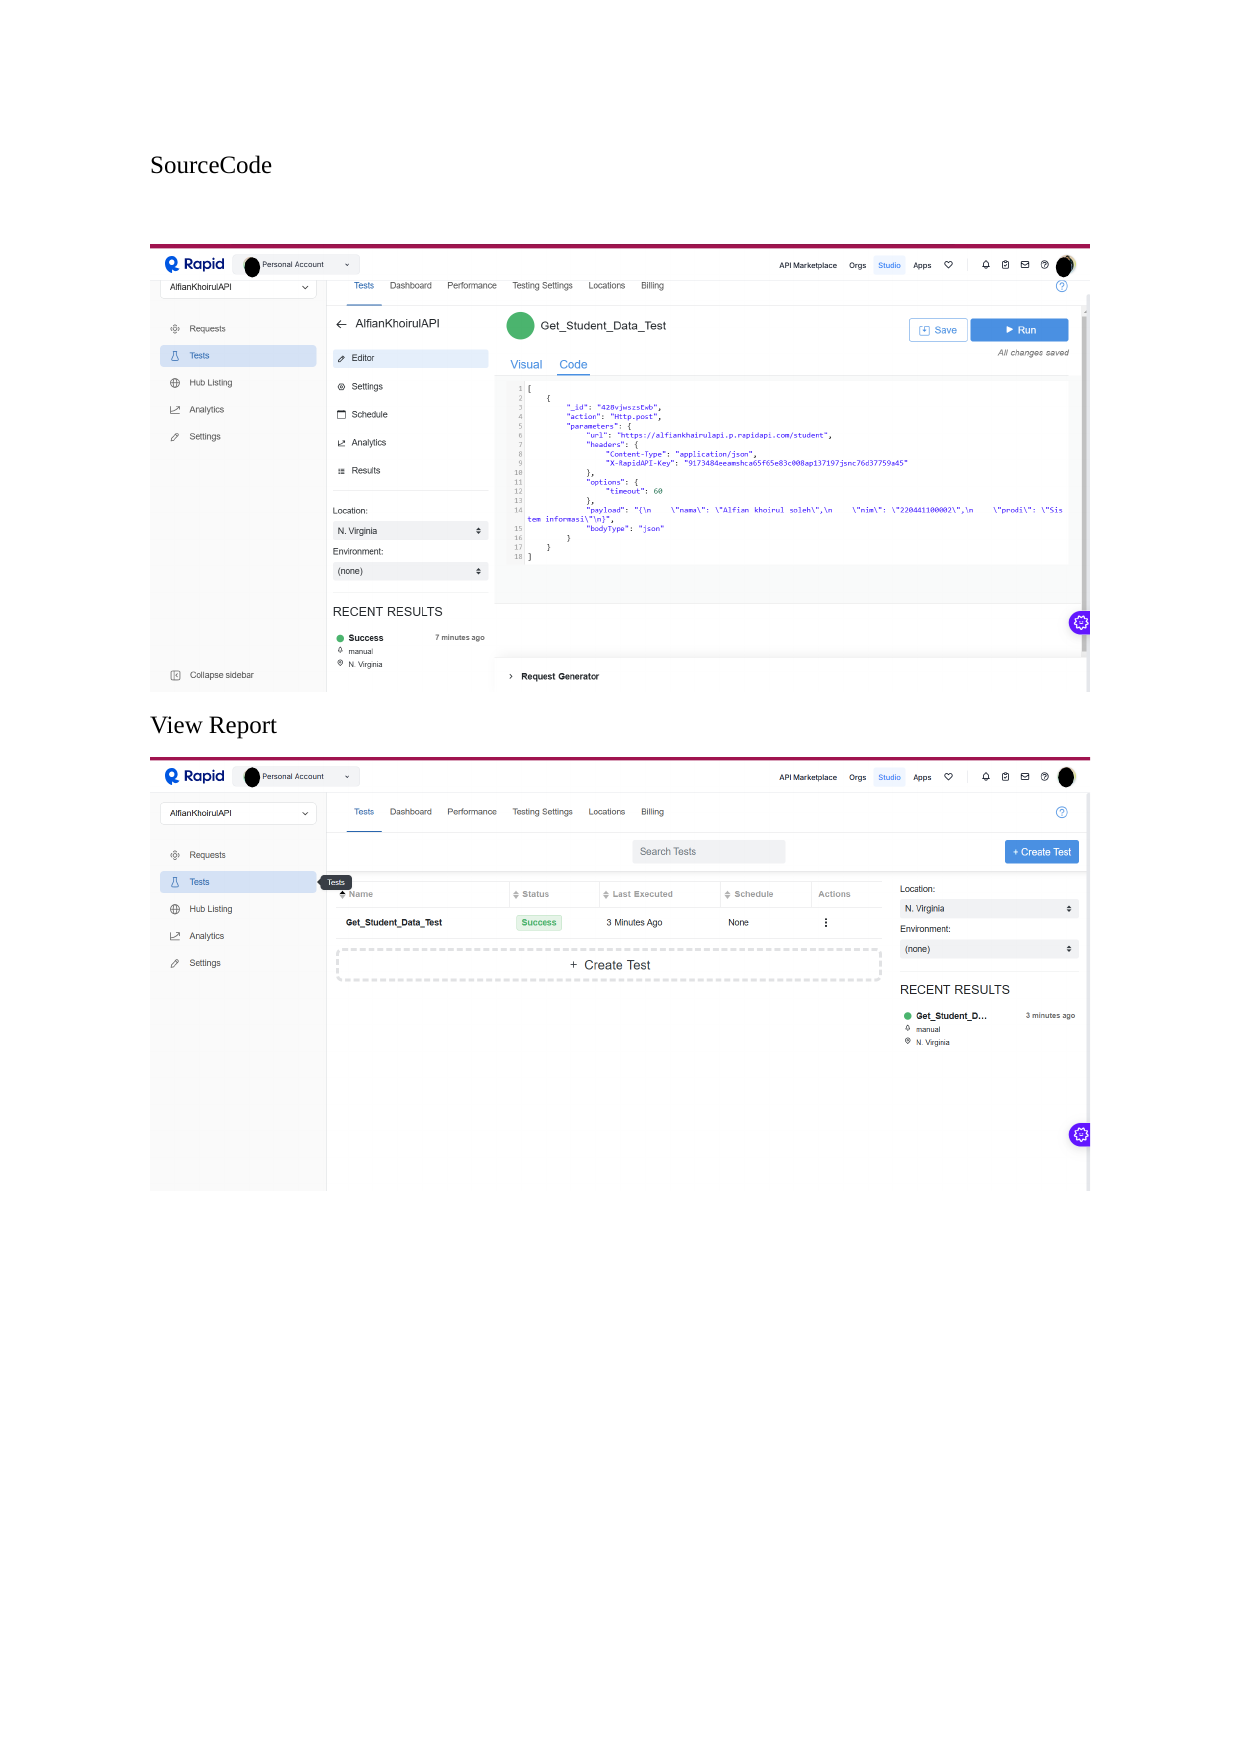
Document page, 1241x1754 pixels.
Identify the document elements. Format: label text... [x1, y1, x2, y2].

text View Report [150, 710, 1090, 739]
picture [150, 757, 1091, 1191]
picture [150, 244, 1090, 692]
text SourceCode [150, 150, 1090, 179]
